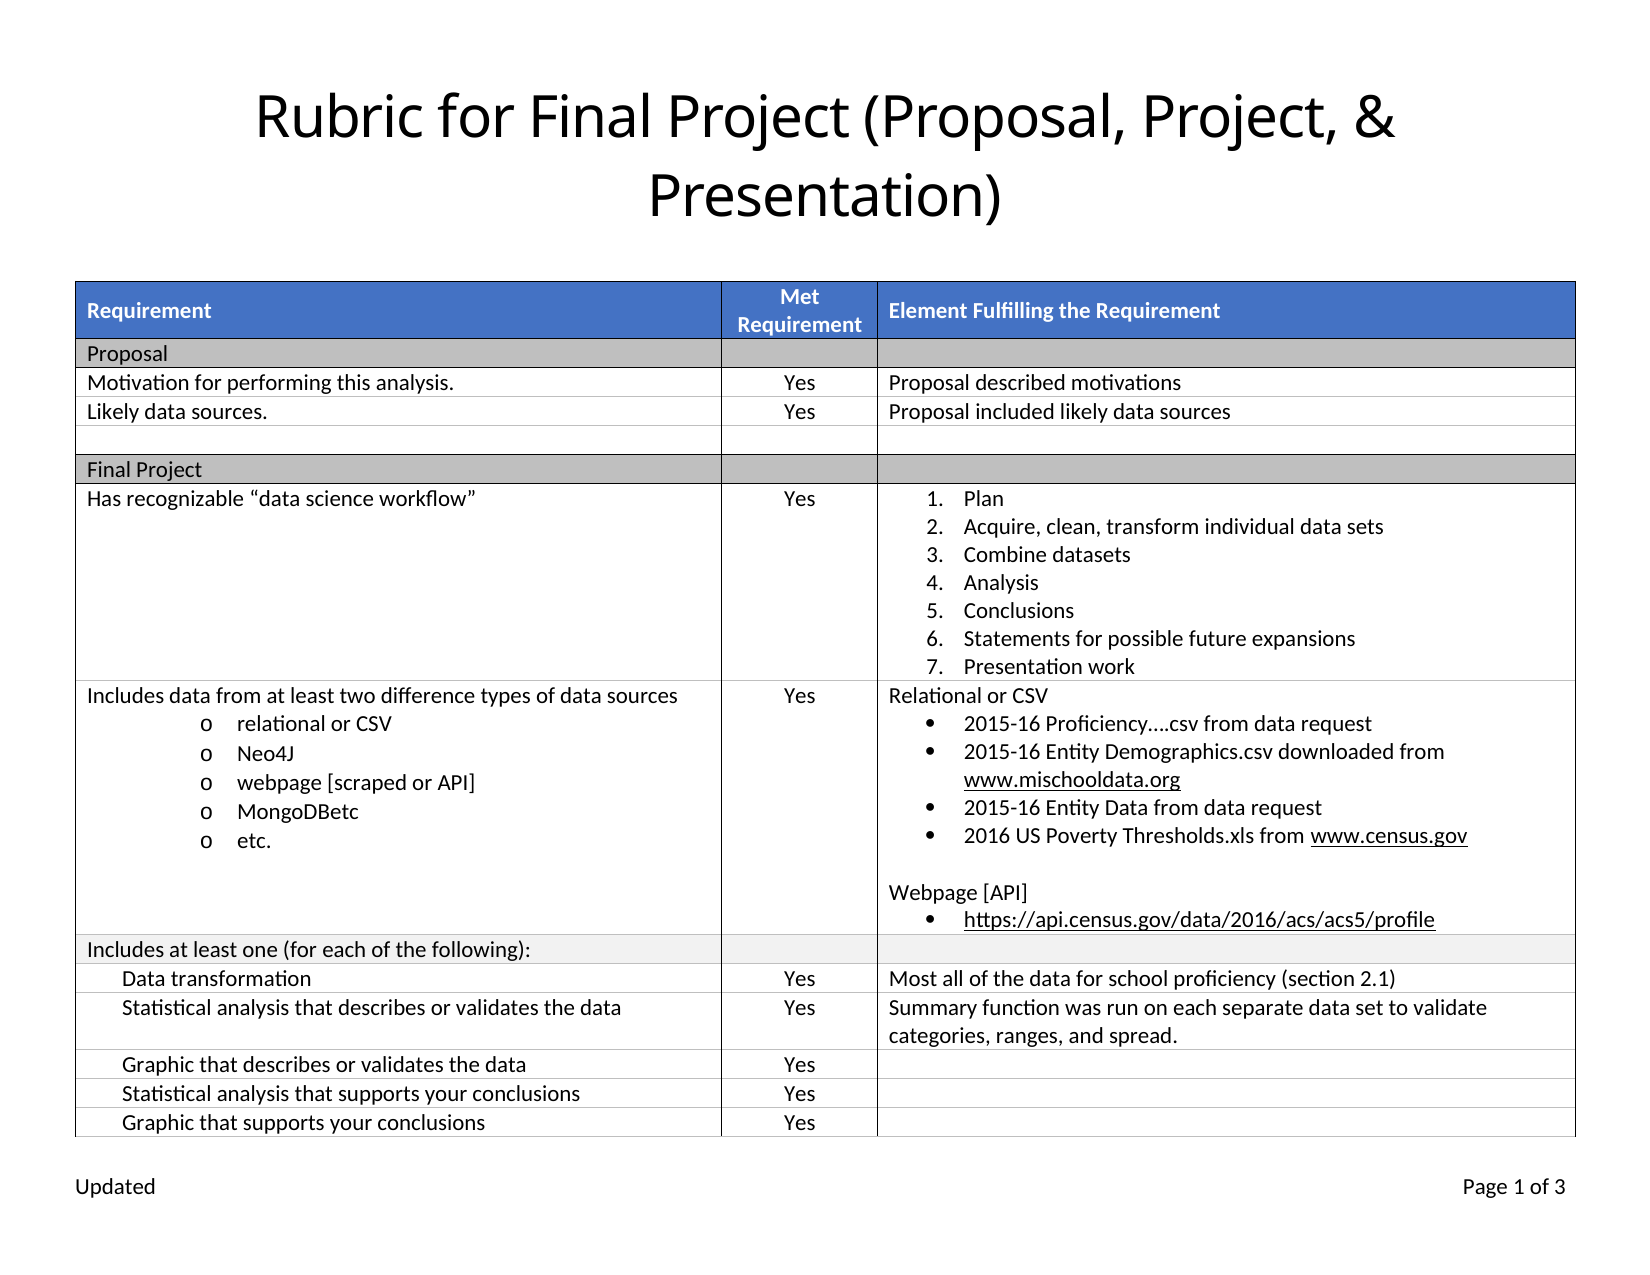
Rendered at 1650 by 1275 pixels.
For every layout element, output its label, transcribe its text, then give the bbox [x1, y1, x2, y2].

table_cell [722, 426, 877, 454]
table_cell [722, 455, 877, 483]
table_cell Graphic that describes or validates the data [76, 1050, 721, 1078]
table_header Element Fulfilling the Requirement [878, 282, 1575, 338]
table_cell Proposal described motivations [878, 368, 1575, 396]
table_cell Statistical analysis that supports your conclusions [76, 1079, 721, 1107]
table_cell [722, 935, 877, 963]
table_cell [878, 426, 1575, 454]
table_cell Summary function was run on each separate data set to validate categories, ranges, and spread. [878, 993, 1575, 1049]
table_cell [76, 426, 721, 454]
table_cell [878, 1050, 1575, 1078]
table_cell Statistical analysis that describes or validates the data [76, 993, 721, 1049]
table_header Requirement [76, 282, 721, 338]
table_cell [878, 339, 1575, 367]
table_cell Yes [722, 1050, 877, 1078]
table_cell Plan Acquire, clean, transform individual data sets Combine datasets Analysis Conclusions Statements for possible future expansions Presentation work [878, 484, 1575, 680]
table_header Met Requirement [722, 282, 877, 338]
table_cell [878, 455, 1575, 483]
table_cell [878, 1079, 1575, 1107]
table_cell Yes [722, 397, 877, 425]
table_cell Yes [722, 681, 877, 934]
table_cell [722, 339, 877, 367]
table_cell Yes [722, 1108, 877, 1136]
table_cell Proposal included likely data sources [878, 397, 1575, 425]
table_cell Yes [722, 368, 877, 396]
table_cell Data transformation [76, 964, 721, 992]
table_cell [878, 1108, 1575, 1136]
table_cell Includes data from at least two difference types of data sources relational or CSV Neo4J webpage [scraped or API] MongoDBetc etc. [76, 681, 721, 934]
table_cell Yes [722, 1079, 877, 1107]
table_cell Most all of the data for school proficiency (section 2.1) [878, 964, 1575, 992]
table_cell Yes [722, 484, 877, 680]
table_cell Relational or CSV 2015-16 Proficiency….csv from data request 2015-16 Entity Demographics.csv downloaded from www.mischooldata.org 2015-16 Entity Data from data request 2016 US Poverty Thresholds.xls from www.census.gov Webpage [API] https://api.census.gov/data/2016/acs/acs5/profile [878, 681, 1575, 934]
table_cell Motivation for performing this analysis. [76, 368, 721, 396]
table_cell Has recognizable “data science workflow” [76, 484, 721, 680]
table_cell Likely data sources. [76, 397, 721, 425]
table_cell Yes [722, 964, 877, 992]
table_cell Graphic that supports your conclusions [76, 1108, 721, 1136]
table_cell Proposal [76, 339, 721, 367]
table_cell [878, 935, 1575, 963]
table_cell Final Project [76, 455, 721, 483]
table_cell Includes at least one (for each of the following): [76, 935, 721, 963]
table_cell Yes [722, 993, 877, 1049]
